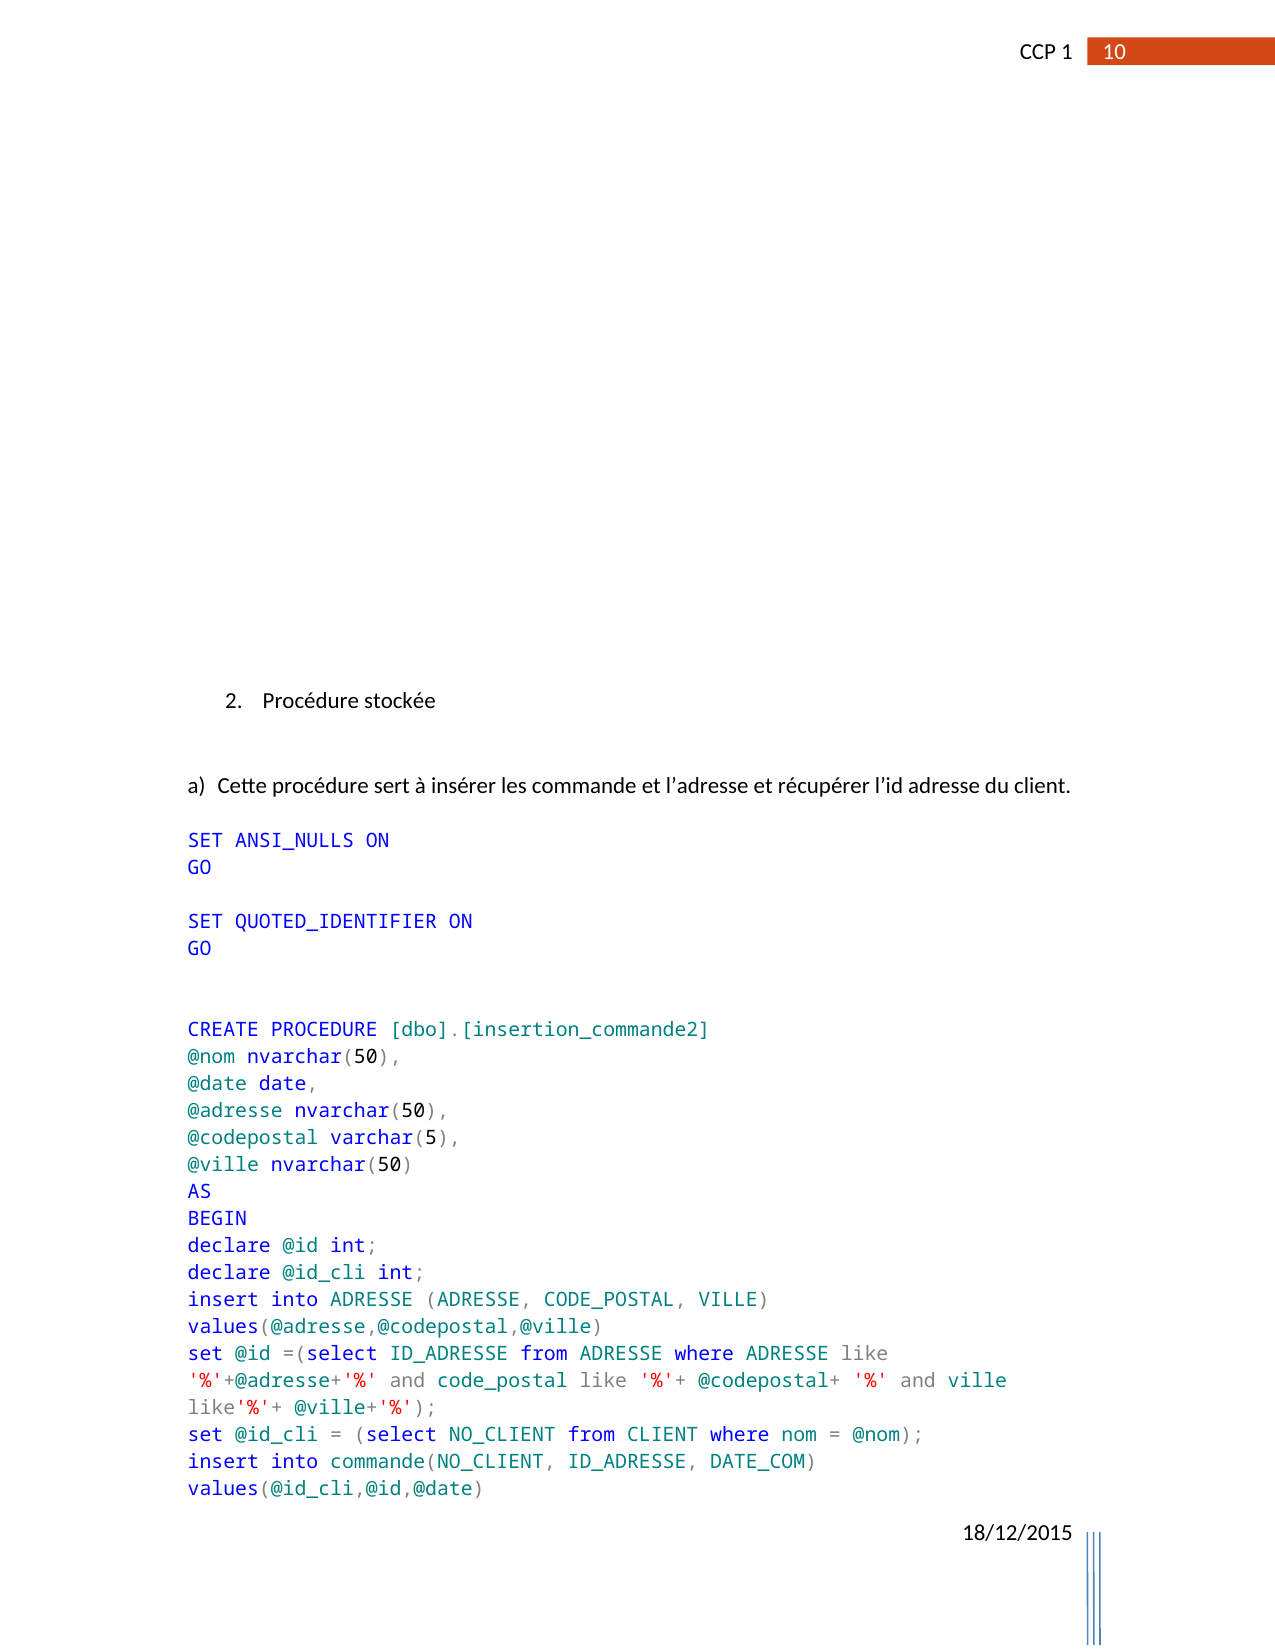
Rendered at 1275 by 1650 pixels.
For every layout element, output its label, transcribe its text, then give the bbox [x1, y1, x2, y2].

text declare @id_cli int; [187, 1258, 1087, 1285]
text AS [187, 1177, 1087, 1204]
text values(@adresse,@codepostal,@ville) [187, 1312, 1087, 1339]
text GO [187, 934, 1087, 961]
text @date date, [187, 1069, 1087, 1096]
list Procédure stockée [225, 686, 1087, 714]
text insert into commande(NO_CLIENT, ID_ADRESSE, DATE_COM) [187, 1447, 1087, 1474]
text SET QUOTED_IDENTIFIER ON [187, 907, 1087, 934]
text @codepostal varchar(5), [187, 1123, 1087, 1150]
text set @id_cli = (select NO_CLIENT from CLIENT where nom = @nom); [187, 1420, 1087, 1447]
text values(@id_cli,@id,@date) [187, 1474, 1087, 1501]
text @adresse nvarchar(50), [187, 1096, 1087, 1123]
text BEGIN [187, 1204, 1087, 1231]
text CREATE PROCEDURE [dbo].[insertion_commande2] [187, 1015, 1087, 1042]
text insert into ADRESSE (ADRESSE, CODE_POSTAL, VILLE) [187, 1285, 1087, 1312]
text @nom nvarchar(50), [187, 1042, 1087, 1069]
text GO [187, 853, 1087, 880]
text @ville nvarchar(50) [187, 1150, 1087, 1177]
text set @id =(select ID_ADRESSE from ADRESSE where ADRESSE like '%'+@adresse+'%' and code_postal like '%'+ @codepostal+ '%' and ville like'%'+ @ville+'%'); [187, 1339, 1087, 1420]
text declare @id int; [187, 1231, 1087, 1258]
text a) Cette procédure sert à insérer les commande et l’adresse et récupérer l’id adresse du client. [187, 771, 1087, 799]
text SET ANSI_NULLS ON [187, 826, 1087, 853]
